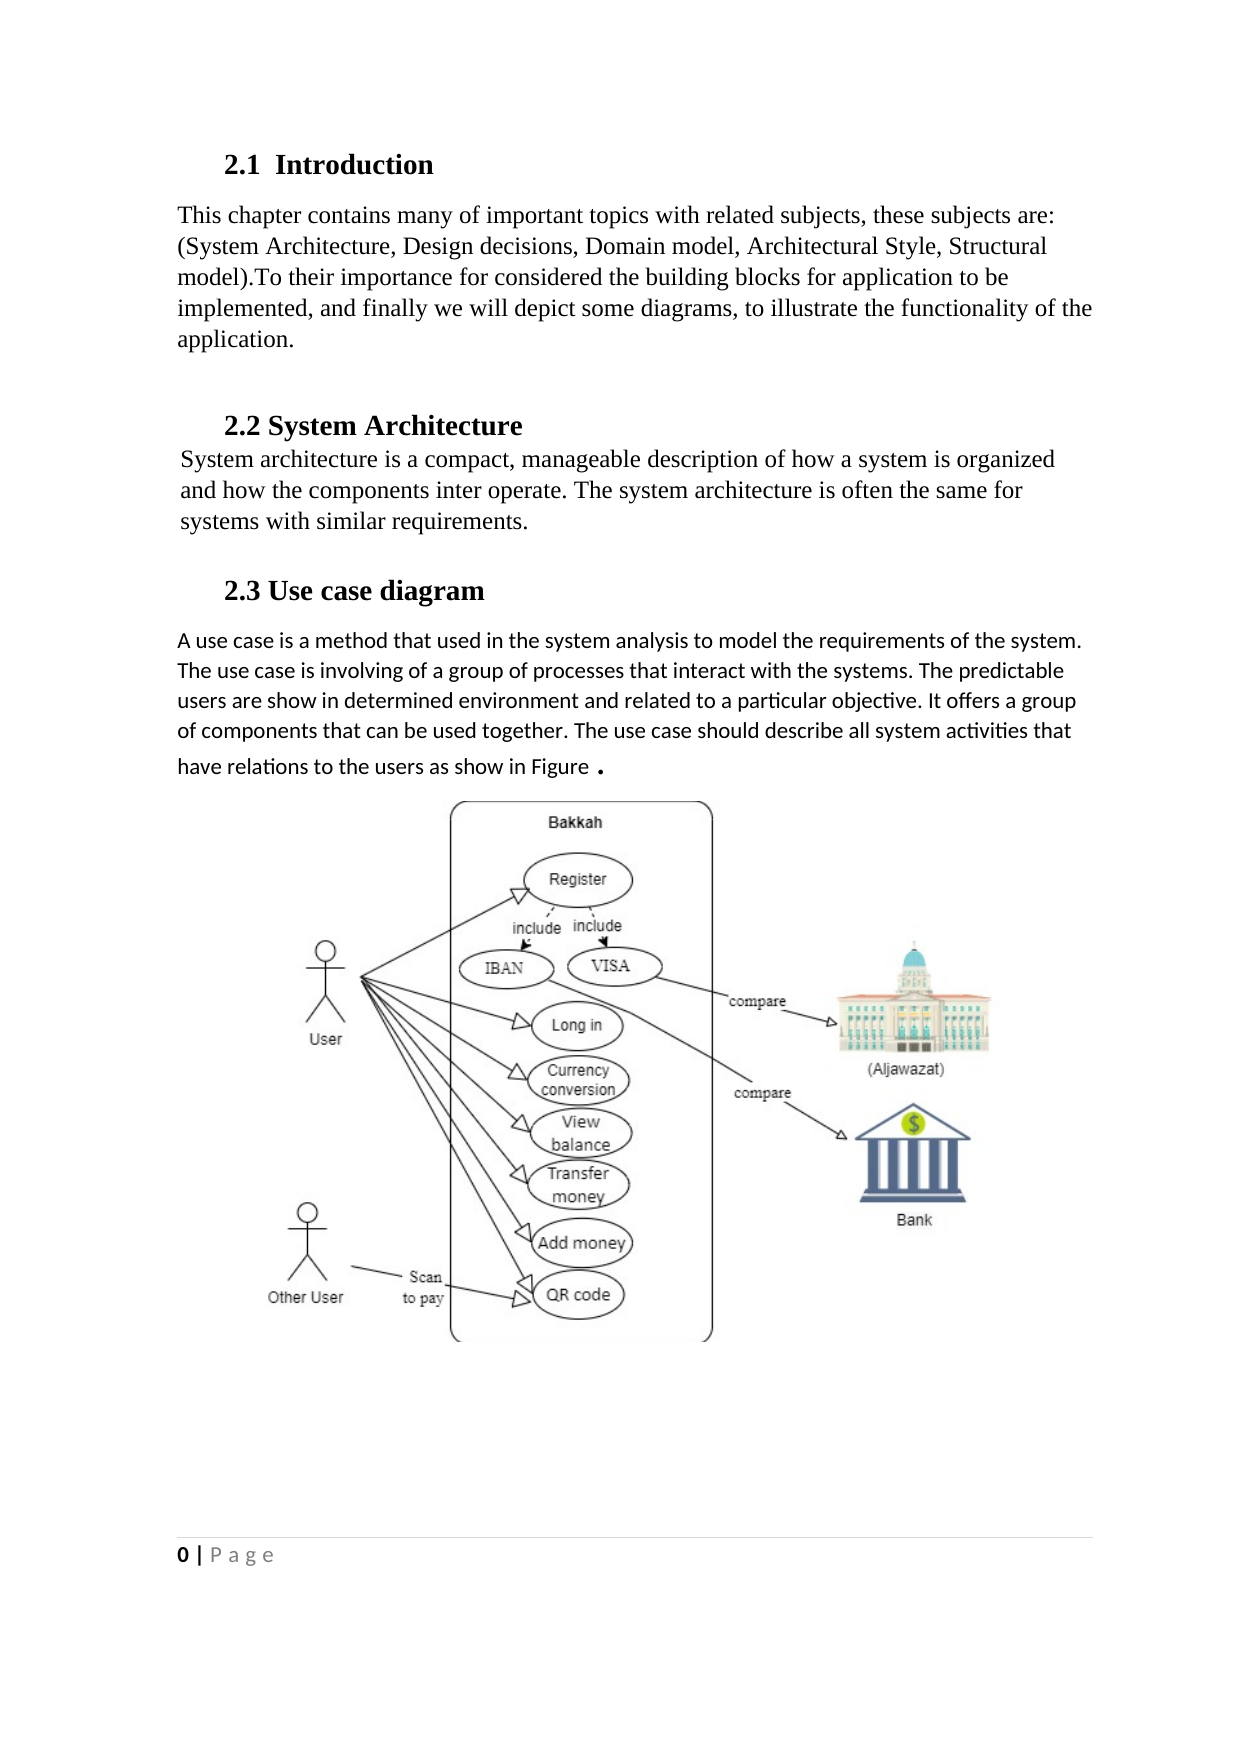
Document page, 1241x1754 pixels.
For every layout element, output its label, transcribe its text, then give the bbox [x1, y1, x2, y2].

text A use case is a method that used in the system analysis to model the requirements of the system. The use case is involving of a group of processes that interact with the systems. The predictable users are show in determined environment and related to a particular objective. It offers a group of components that can be used together. The use case should describe all system activities that have relations to the users as show in Figure . [177, 626, 1093, 781]
subtitle System architecture is a compact, manageable description of how a system is organized and how the components inter operate. The system architecture is often the same for systems with similar requirements. [180, 444, 1093, 535]
subtitle Introduction [224, 147, 1093, 181]
subtitle Use case diagram [224, 573, 1093, 607]
picture [267, 801, 1008, 1342]
text This chapter contains many of important topics with related subjects, these subjects are: (System Architecture, Design decisions, Domain model, Architectural Style, Structural model).To their importance for considered the building blocks for application to be implemented, and finally we will depict some diagrams, to illustrate the functionality of the application. [177, 200, 1093, 353]
subtitle System Architecture [224, 408, 1093, 441]
